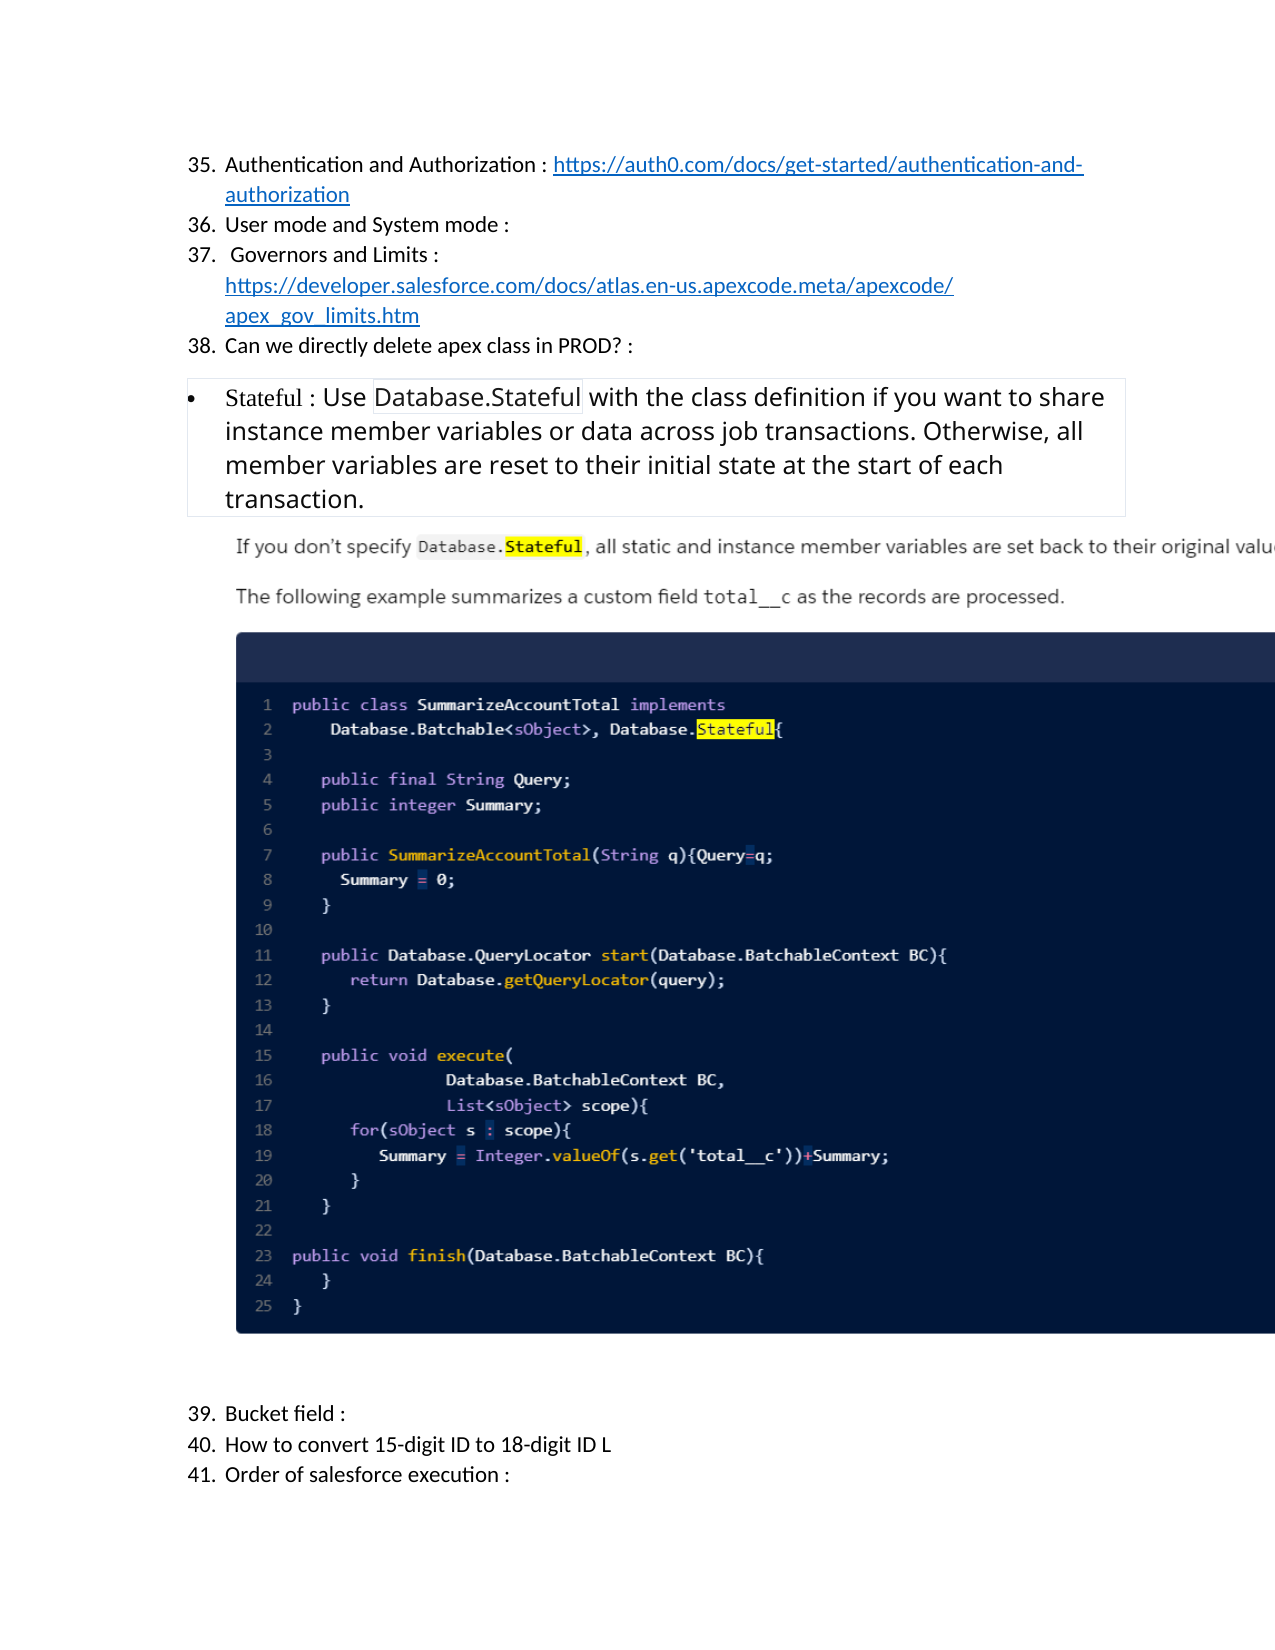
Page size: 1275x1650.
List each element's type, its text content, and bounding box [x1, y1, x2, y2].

picture [225, 521, 1275, 1337]
list Can we directly delete apex class in PROD? : [187, 331, 1125, 359]
list How to convert 15-digit ID to 18-digit ID L [187, 1430, 1125, 1458]
list Governors and Limits : https://developer.salesforce.com/docs/atlas.en-us.apexcode.meta/apexcode/apex_gov_limits.htm [187, 241, 1125, 329]
list Bucket field : [187, 1399, 1125, 1427]
list Stateful : Use Database.Stateful with the class definition if you want to share instance member variables or data across job transactions. Otherwise, all member variables are reset to their initial state at the start of each transaction. [188, 379, 1125, 516]
list Order of salesforce execution : [187, 1460, 1125, 1488]
list User mode and System mode : [187, 210, 1125, 238]
list Authentication and Authorization : https://auth0.com/docs/get-started/authentication-and-authorization [187, 150, 1125, 208]
